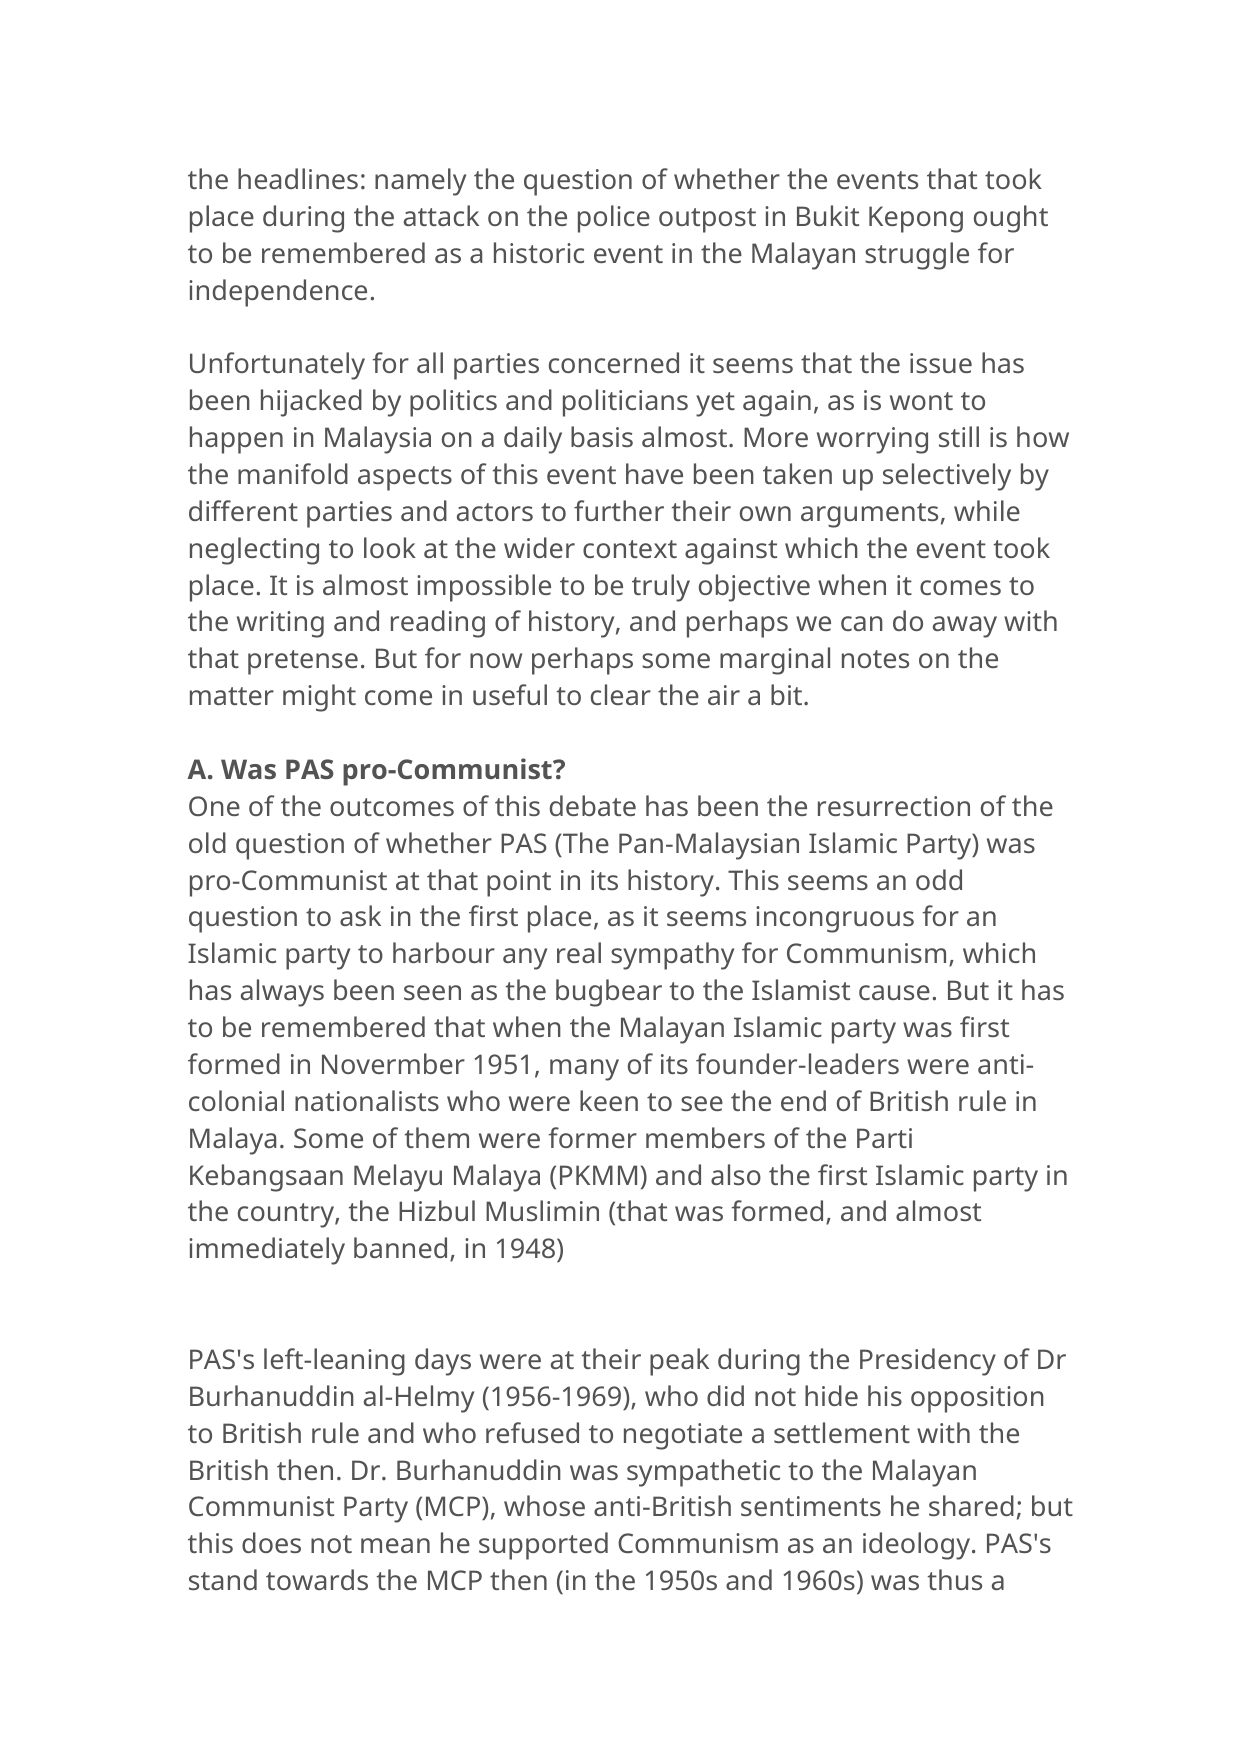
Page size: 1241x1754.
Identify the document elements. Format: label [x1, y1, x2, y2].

table_cell [176, 150, 1087, 1603]
